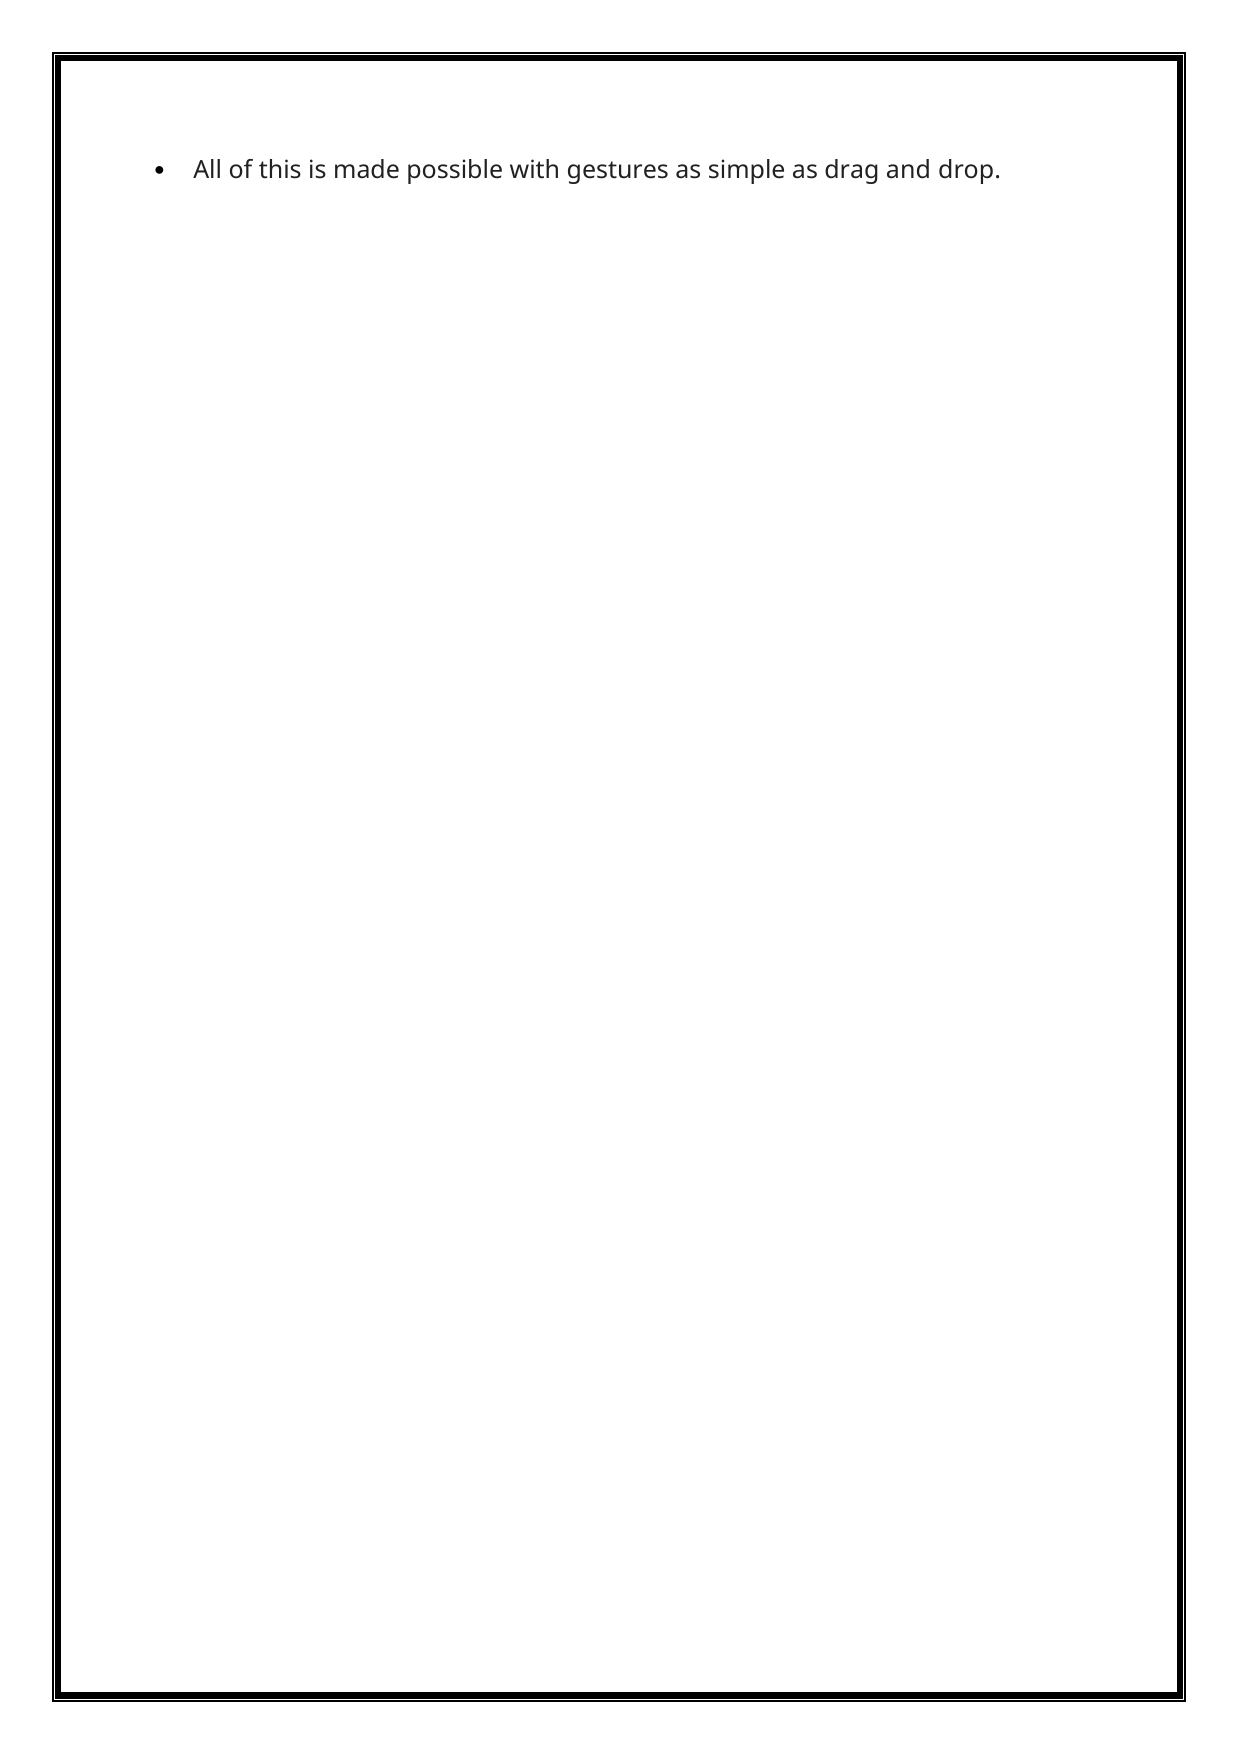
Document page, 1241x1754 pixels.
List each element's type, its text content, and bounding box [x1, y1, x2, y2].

list All of this is made possible with gestures as simple as drag and drop. [155, 152, 1143, 186]
